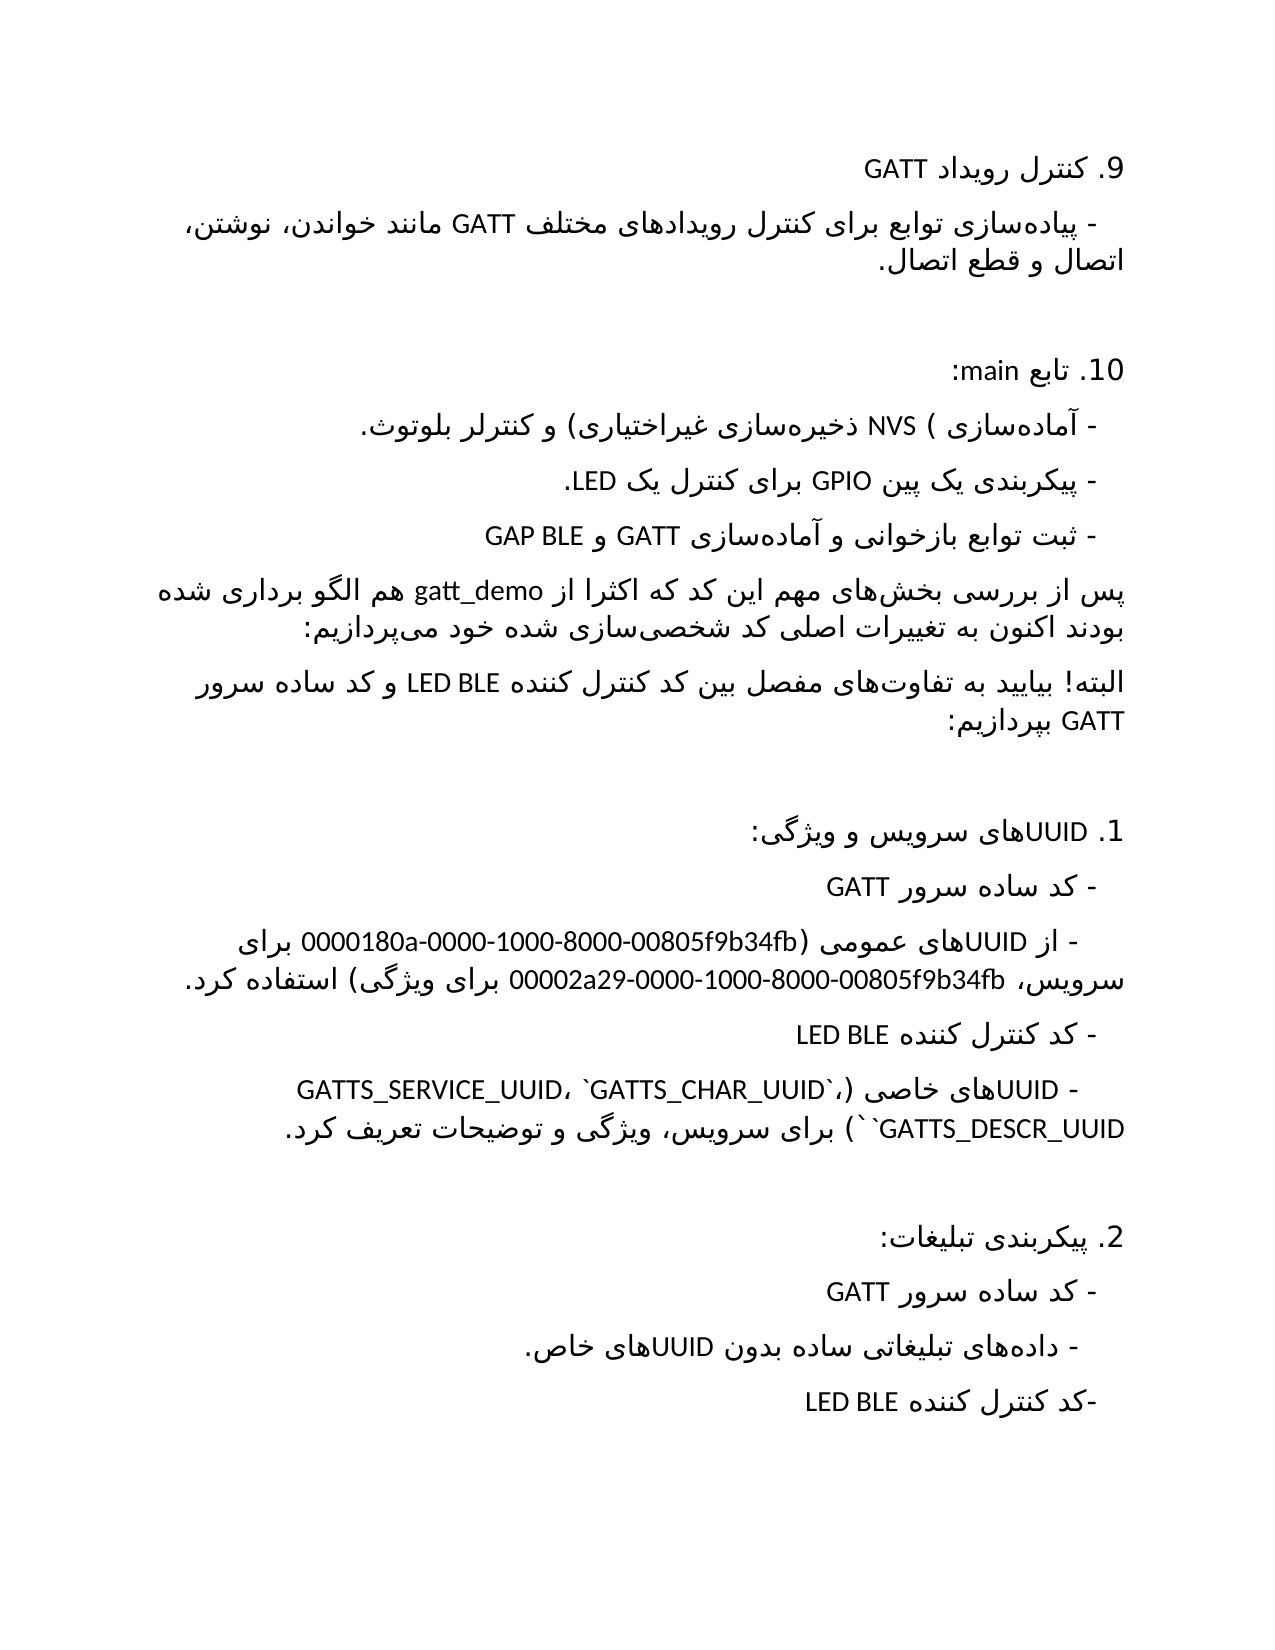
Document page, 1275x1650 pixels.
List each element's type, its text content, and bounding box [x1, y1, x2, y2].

text -کد کنترل کننده LED BLE [150, 1383, 1125, 1419]
text - پیاده‌سازی توابع برای کنترل رویدادهای مختلف GATT مانند خواندن، نوشتن، اتصال و قطع اتصال. [150, 205, 1125, 277]
text 2. پیکربندی تبلیغات: [150, 1220, 1125, 1254]
text - آماده‌سازی ) NVS ذخیره‌سازی غیر‌اختیاری) و کنترلر بلوتوث. [150, 407, 1125, 443]
text پس از بررسی بخش‌های مهم این کد که اکثرا از gatt_demo هم الگو برداری شده بودند اکنون به تغییرات اصلی کد شخصی‌سازی شده خود می‌پردازیم: [150, 572, 1125, 644]
text - پیکربندی یک پین GPIO برای کنترل یک LED. [150, 462, 1125, 498]
text - کد ساده سرور GATT [150, 1273, 1125, 1309]
text - کد کنترل کننده LED BLE [150, 1016, 1125, 1052]
text - داده‌های تبلیغاتی ساده بدون UUIDهای خاص. [150, 1328, 1125, 1364]
text - ثبت توابع بازخوانی و آماده‌سازی GATT و GAP BLE [150, 517, 1125, 553]
text 10. تابع main: [150, 352, 1125, 387]
text - کد ساده سرور GATT [150, 868, 1125, 903]
text البته! بیایید به تفاوت‌های مفصل بین کد کنترل کننده LED BLE و کد ساده سرور GATT بپردازیم: [150, 664, 1125, 738]
text 9. کنترل رویداد GATT [150, 150, 1125, 186]
text - از UUIDهای عمومی (0000180a-0000-1000-8000-00805f9b34fb برای سرویس، 00002a29-0000-1000-8000-00805f9b34fb برای ویژگی) استفاده کرد. [150, 923, 1125, 997]
text 1. UUIDهای سرویس و ویژگی: [150, 813, 1125, 848]
text - UUIDهای خاصی (GATTS_SERVICE_UUID، `GATTS_CHAR_UUID`، `GATTS_DESCR_UUID`) برای سرویس، ویژگی و توضیحات تعریف کرد. [150, 1071, 1125, 1145]
